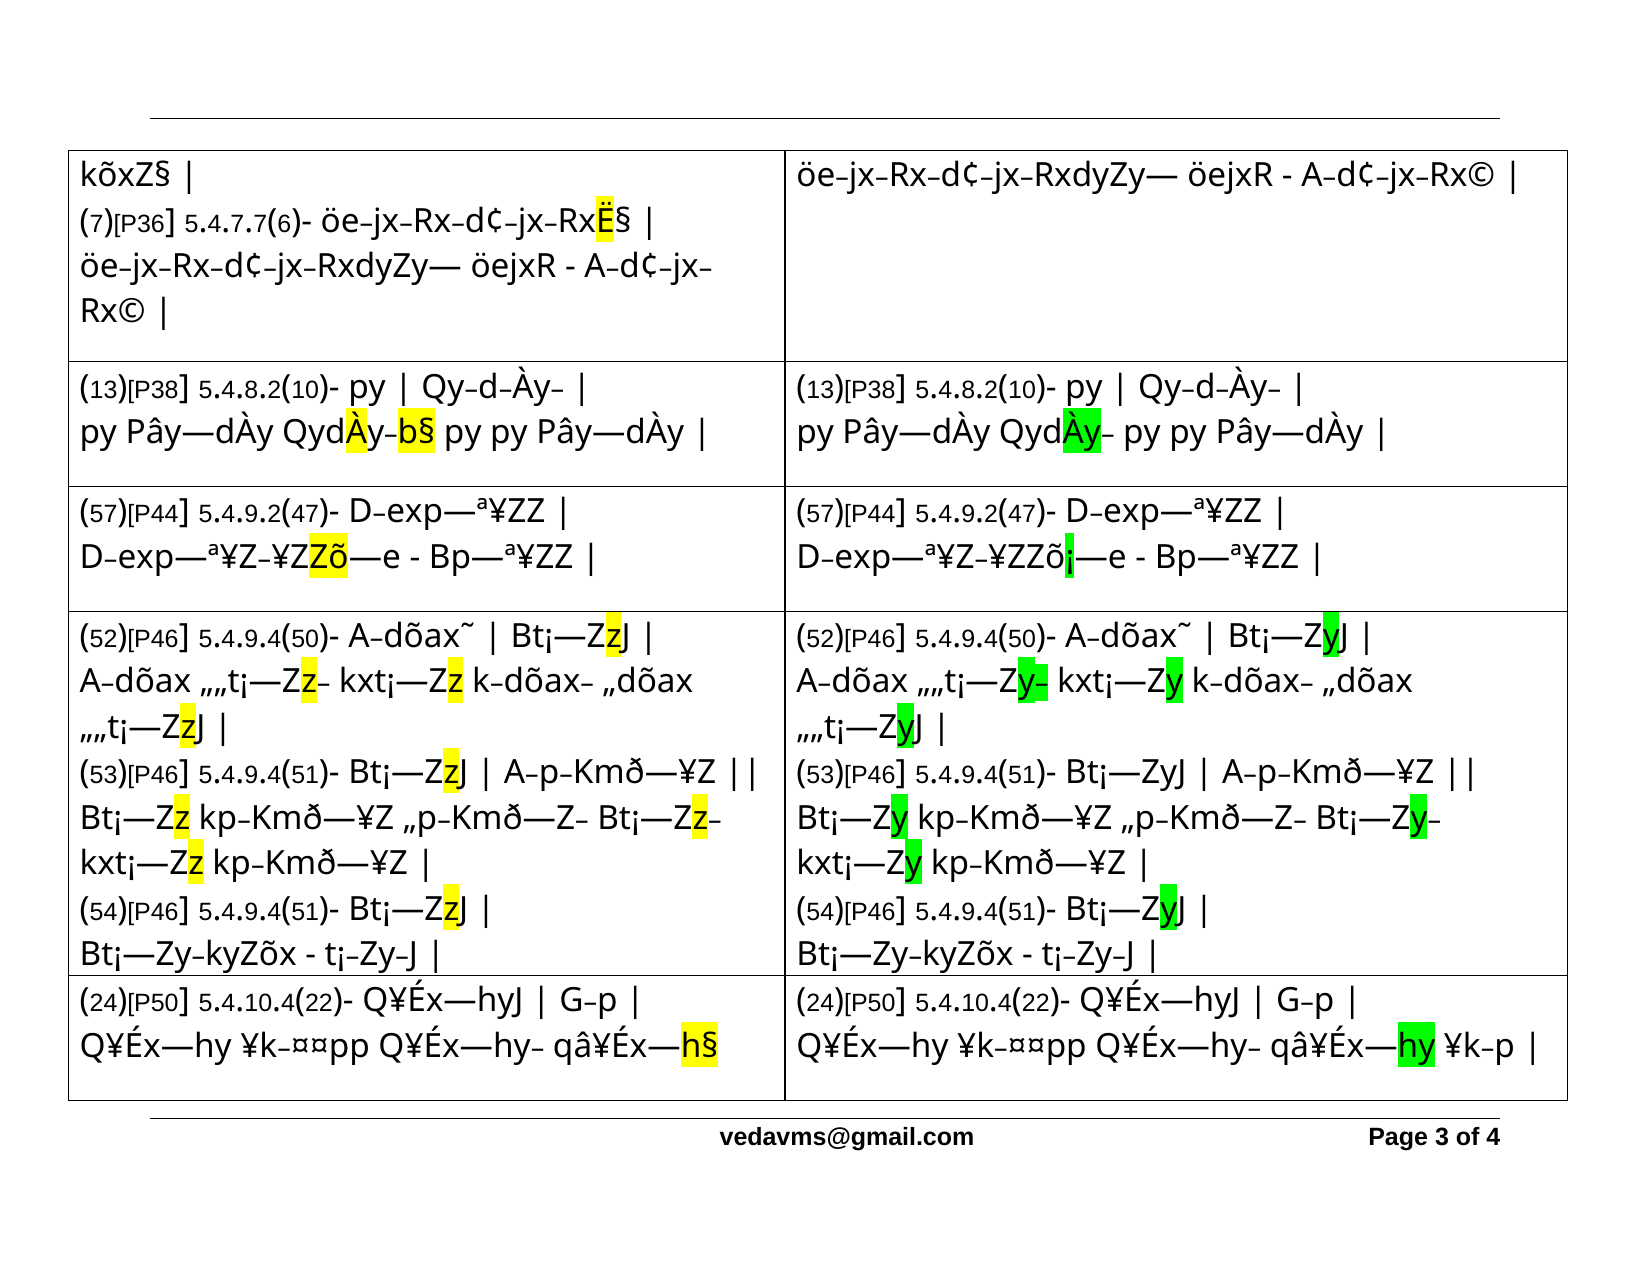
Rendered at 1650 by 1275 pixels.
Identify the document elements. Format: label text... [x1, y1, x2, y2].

table_cell (52)[P46] 5.4.9.4(50)- A–dõax˜ | Bt¡—ZzJ | A–dõax „„t¡—Zz– kxt¡—Zz k–dõax– „dõax „„t¡—ZzJ | (53)[P46] 5.4.9.4(51)- Bt¡—ZzJ | A–p–Kmð—¥Z || Bt¡—Zz kp–Kmð—¥Z „p–Kmð—Z– Bt¡—Zz– kxt¡—Zz kp–Kmð—¥Z | (54)[P46] 5.4.9.4(51)- Bt¡—ZzJ | Bt¡—Zy–kyZõx - t¡–Zy–J | [69, 612, 784, 975]
table_cell (52)[P46] 5.4.9.4(50)- A–dõax˜ | Bt¡—ZyJ | A–dõax „„t¡—Zy– kxt¡—Zy k–dõax– „dõax „„t¡—ZyJ | (53)[P46] 5.4.9.4(51)- Bt¡—ZyJ | A–p–Kmð—¥Z || Bt¡—Zy kp–Kmð—¥Z „p–Kmð—Z– Bt¡—Zy– kxt¡—Zy kp–Kmð—¥Z | (54)[P46] 5.4.9.4(51)- Bt¡—ZyJ | Bt¡—Zy–kyZõx - t¡–Zy–J | [786, 612, 1567, 975]
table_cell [69, 976, 784, 1100]
table_cell (13)[P38] 5.4.8.2(10)- py | Qy–d–Ày– | py Pây—dÀy QydÀy– py py Pây—dÀy | [786, 362, 1567, 486]
table_cell (57)[P44] 5.4.9.2(47)- D–exp—ª¥ZZ | D–exp—ª¥Z–¥ZZõ—e - Bp—ª¥ZZ | [69, 487, 784, 611]
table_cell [786, 976, 1567, 1100]
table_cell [786, 151, 1567, 361]
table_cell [69, 151, 784, 361]
table_cell (57)[P44] 5.4.9.2(47)- D–exp—ª¥ZZ | D–exp—ª¥Z–¥ZZõ¡—e - Bp—ª¥ZZ | [786, 487, 1567, 611]
table_cell (13)[P38] 5.4.8.2(10)- py | Qy–d–Ày– | py Pây—dÀy QydÀy–b§ py py Pây—dÀy | [69, 362, 784, 486]
